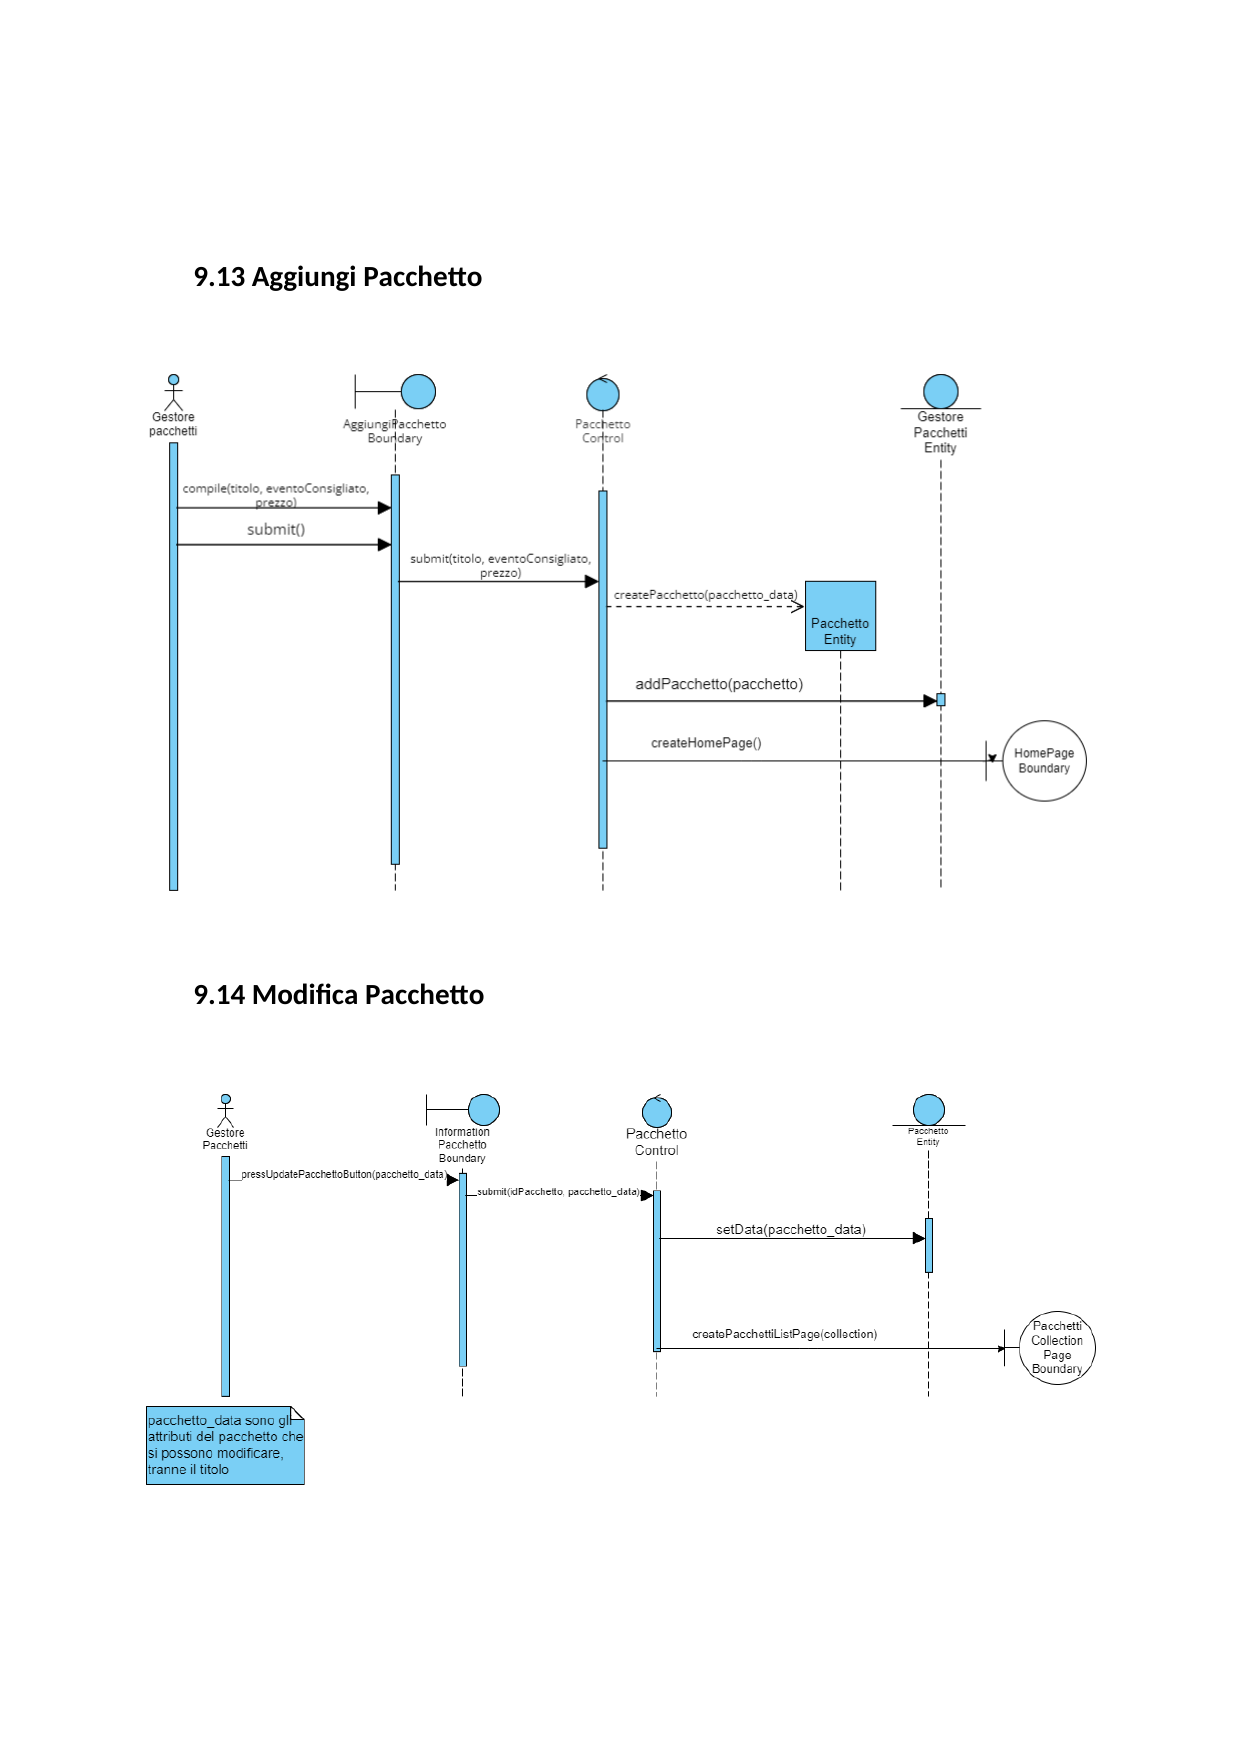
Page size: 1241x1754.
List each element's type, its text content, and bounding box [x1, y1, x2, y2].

picture [118, 1086, 1123, 1492]
text 9.14 Modifica Pacchetto [118, 976, 1122, 1012]
picture [118, 368, 1123, 903]
text 9.13 Aggiungi Pacchetto [118, 258, 1122, 293]
